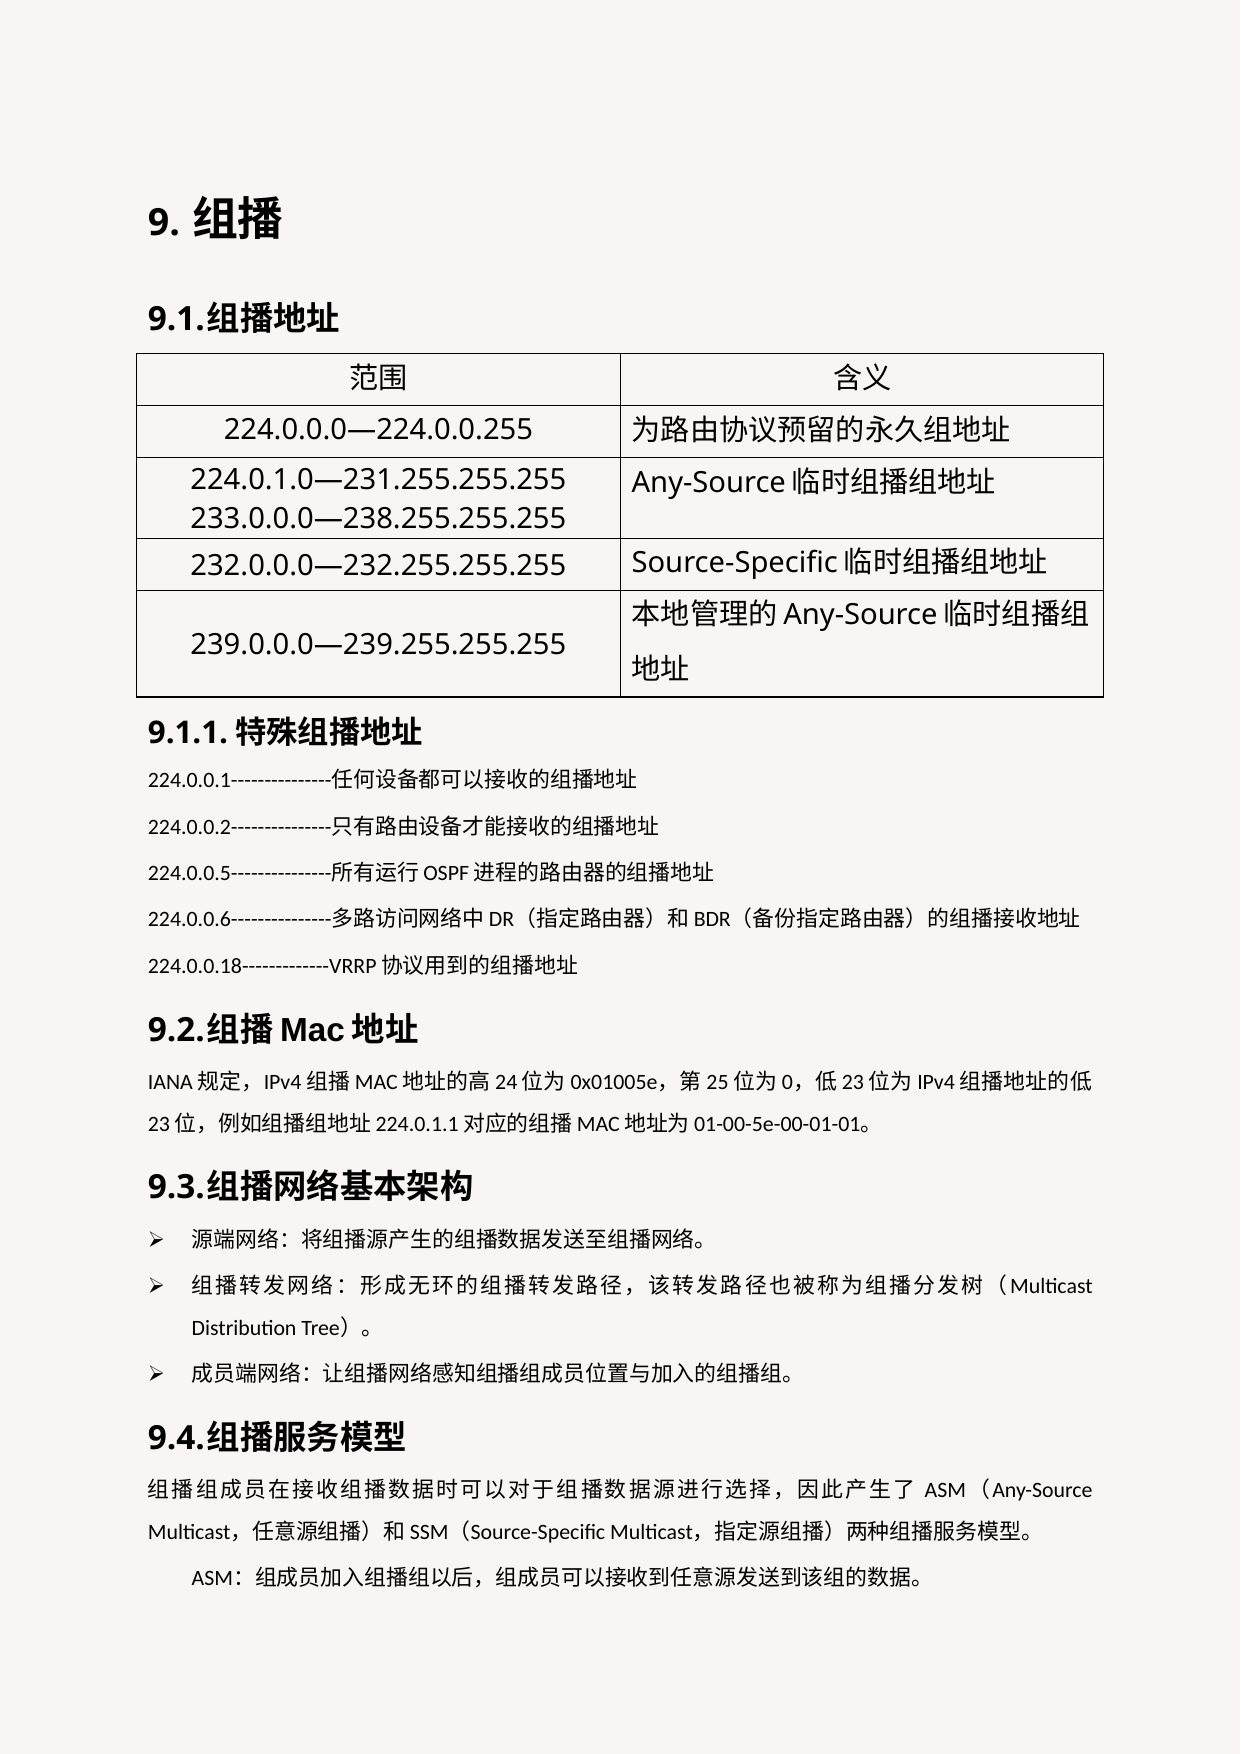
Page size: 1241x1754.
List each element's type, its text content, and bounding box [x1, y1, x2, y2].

text 224.0.0.18-------------VRRP协议用到的组播地址 [148, 948, 1093, 979]
table_cell 为路由协议预留的永久组地址 [621, 406, 1103, 457]
text 224.0.0.6---------------多路访问网络中DR（指定路由器）和BDR（备份指定路由器）的组播接收地址 [148, 901, 1093, 933]
subtitle 组播服务模型 [148, 1402, 1093, 1467]
text 组播组成员在接收组播数据时可以对于组播数据源进行选择，因此产生了ASM（Any-Source Multicast，任意源组播）和SSM（Source-Specific Multicast，指定源组播）两种组播服务模型。 [148, 1472, 1093, 1545]
table_header 范围 [137, 354, 620, 405]
table_cell 239.0.0.0—239.255.255.255 [137, 591, 620, 696]
table_cell 224.0.1.0—231.255.255.255 233.0.0.0—238.255.255.255 [137, 458, 620, 537]
table_cell 232.0.0.0—232.255.255.255 [137, 539, 620, 589]
subtitle 组播地址 [148, 283, 1093, 348]
list 组播转发网络：形成无环的组播转发路径，该转发路径也被称为组播分发树（Multicast Distribution Tree）。 [148, 1268, 1093, 1341]
text IANA规定，IPv4组播MAC地址的高24位为0x01005e，第25位为0，低23位为IPv4组播地址的低23位，例如组播组地址224.0.1.1对应的组播MAC地址为01-00-5e-00-01-01。 [148, 1064, 1093, 1137]
subtitle 组播Mac地址 [148, 994, 1093, 1059]
text 224.0.0.2---------------只有路由设备才能接收的组播地址 [148, 809, 1093, 840]
table_cell 224.0.0.0—224.0.0.255 [137, 406, 620, 457]
table_header 含义 [621, 354, 1103, 405]
table_cell 本地管理的Any-Source临时组播组地址 [621, 591, 1103, 696]
table_cell Any-Source临时组播组地址 [621, 458, 1103, 537]
subtitle 组播 [148, 167, 1093, 265]
subtitle 特殊组播地址 [148, 698, 1093, 762]
text 224.0.0.5---------------所有运行OSPF进程的路由器的组播地址 [148, 855, 1093, 887]
subtitle 组播网络基本架构 [148, 1152, 1093, 1217]
list 源端网络：将组播源产生的组播数据发送至组播网络。 [148, 1222, 1093, 1254]
text ASM：组成员加入组播组以后，组成员可以接收到任意源发送到该组的数据。 [148, 1560, 1093, 1592]
text 224.0.0.1---------------任何设备都可以接收的组播地址 [148, 762, 1093, 794]
table_cell Source-Specific临时组播组地址 [621, 539, 1103, 589]
list 成员端网络：让组播网络感知组播组成员位置与加入的组播组。 [148, 1356, 1093, 1388]
